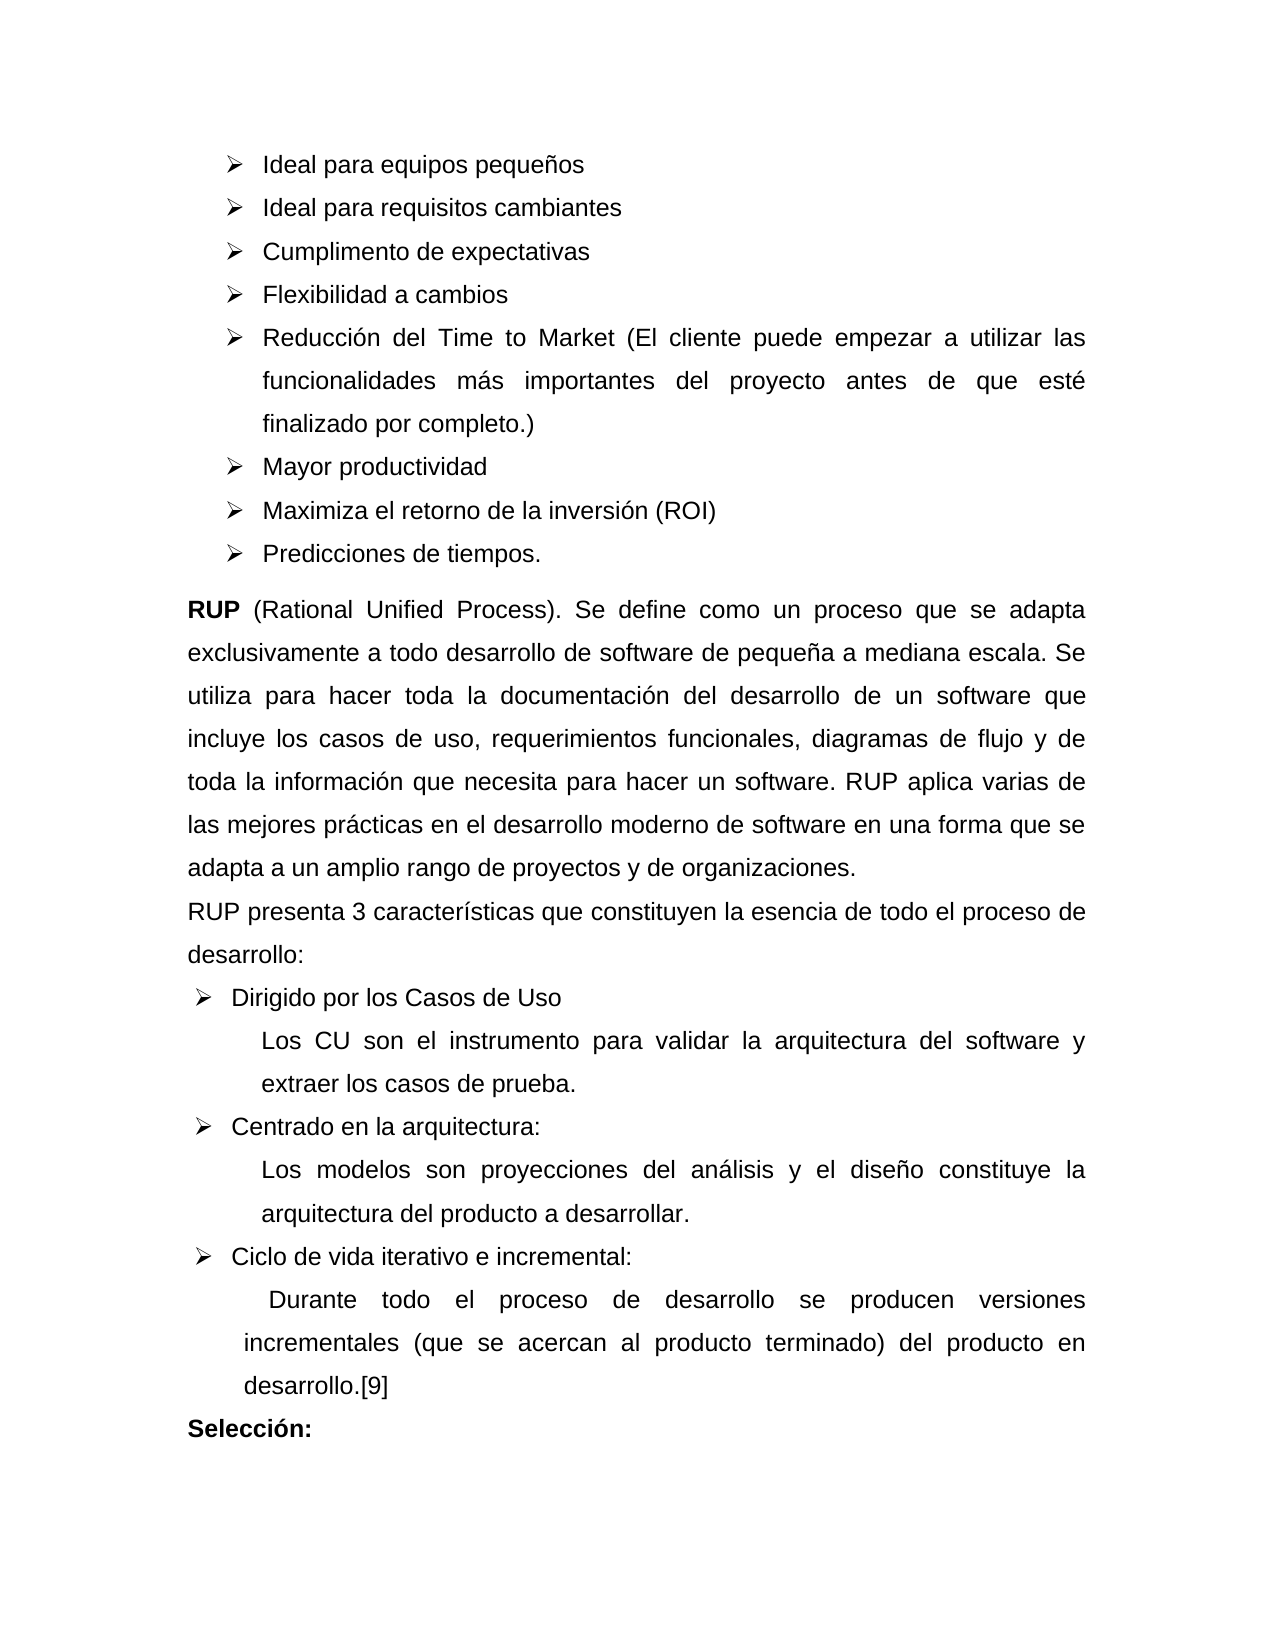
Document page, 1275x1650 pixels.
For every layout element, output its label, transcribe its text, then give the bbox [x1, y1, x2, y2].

list Predicciones de tiempos. [225, 539, 1087, 568]
list Cumplimento de expectativas [225, 236, 1087, 265]
text Selección: [187, 1414, 1087, 1443]
list Dirigido por los Casos de Uso [194, 983, 1087, 1012]
list Maximiza el retorno de la inversión (ROI) [225, 496, 1087, 524]
list Durante todo el proceso de desarrollo se producen versiones incrementales (que se acercan al producto terminado) del producto en desarrollo.[9] [244, 1285, 1087, 1400]
list Los CU son el instrumento para validar la arquitectura del software y extraer los casos de prueba. [261, 1026, 1087, 1098]
list Ciclo de vida iterativo e incremental: [194, 1242, 1087, 1271]
text RUP presenta 3 características que constituyen la esencia de todo el proceso de desarrollo: [187, 896, 1087, 968]
list Los modelos son proyecciones del análisis y el diseño constituye la arquitectura del producto a desarrollar. [261, 1155, 1087, 1227]
list Reducción del Time to Market (El cliente puede empezar a utilizar las funcionalidades más importantes del proyecto antes de que esté finalizado por completo.) [225, 323, 1087, 438]
list Flexibilidad a cambios [225, 280, 1087, 308]
text RUP (Rational Unified Process). Se define como un proceso que se adapta exclusivamente a todo desarrollo de software de pequeña a mediana escala. Se utiliza para hacer toda la documentación del desarrollo de un software que incluye los casos de uso, requerimientos funcionales, diagramas de flujo y de toda la información que necesita para hacer un software. RUP aplica varias de las mejores prácticas en el desarrollo moderno de software en una forma que se adapta a un amplio rango de proyectos y de organizaciones. [187, 594, 1087, 882]
list Mayor productividad [225, 452, 1087, 481]
list Ideal para requisitos cambiantes [225, 193, 1087, 222]
list Ideal para equipos pequeños [225, 150, 1087, 179]
list Centrado en la arquitectura: [194, 1112, 1087, 1141]
